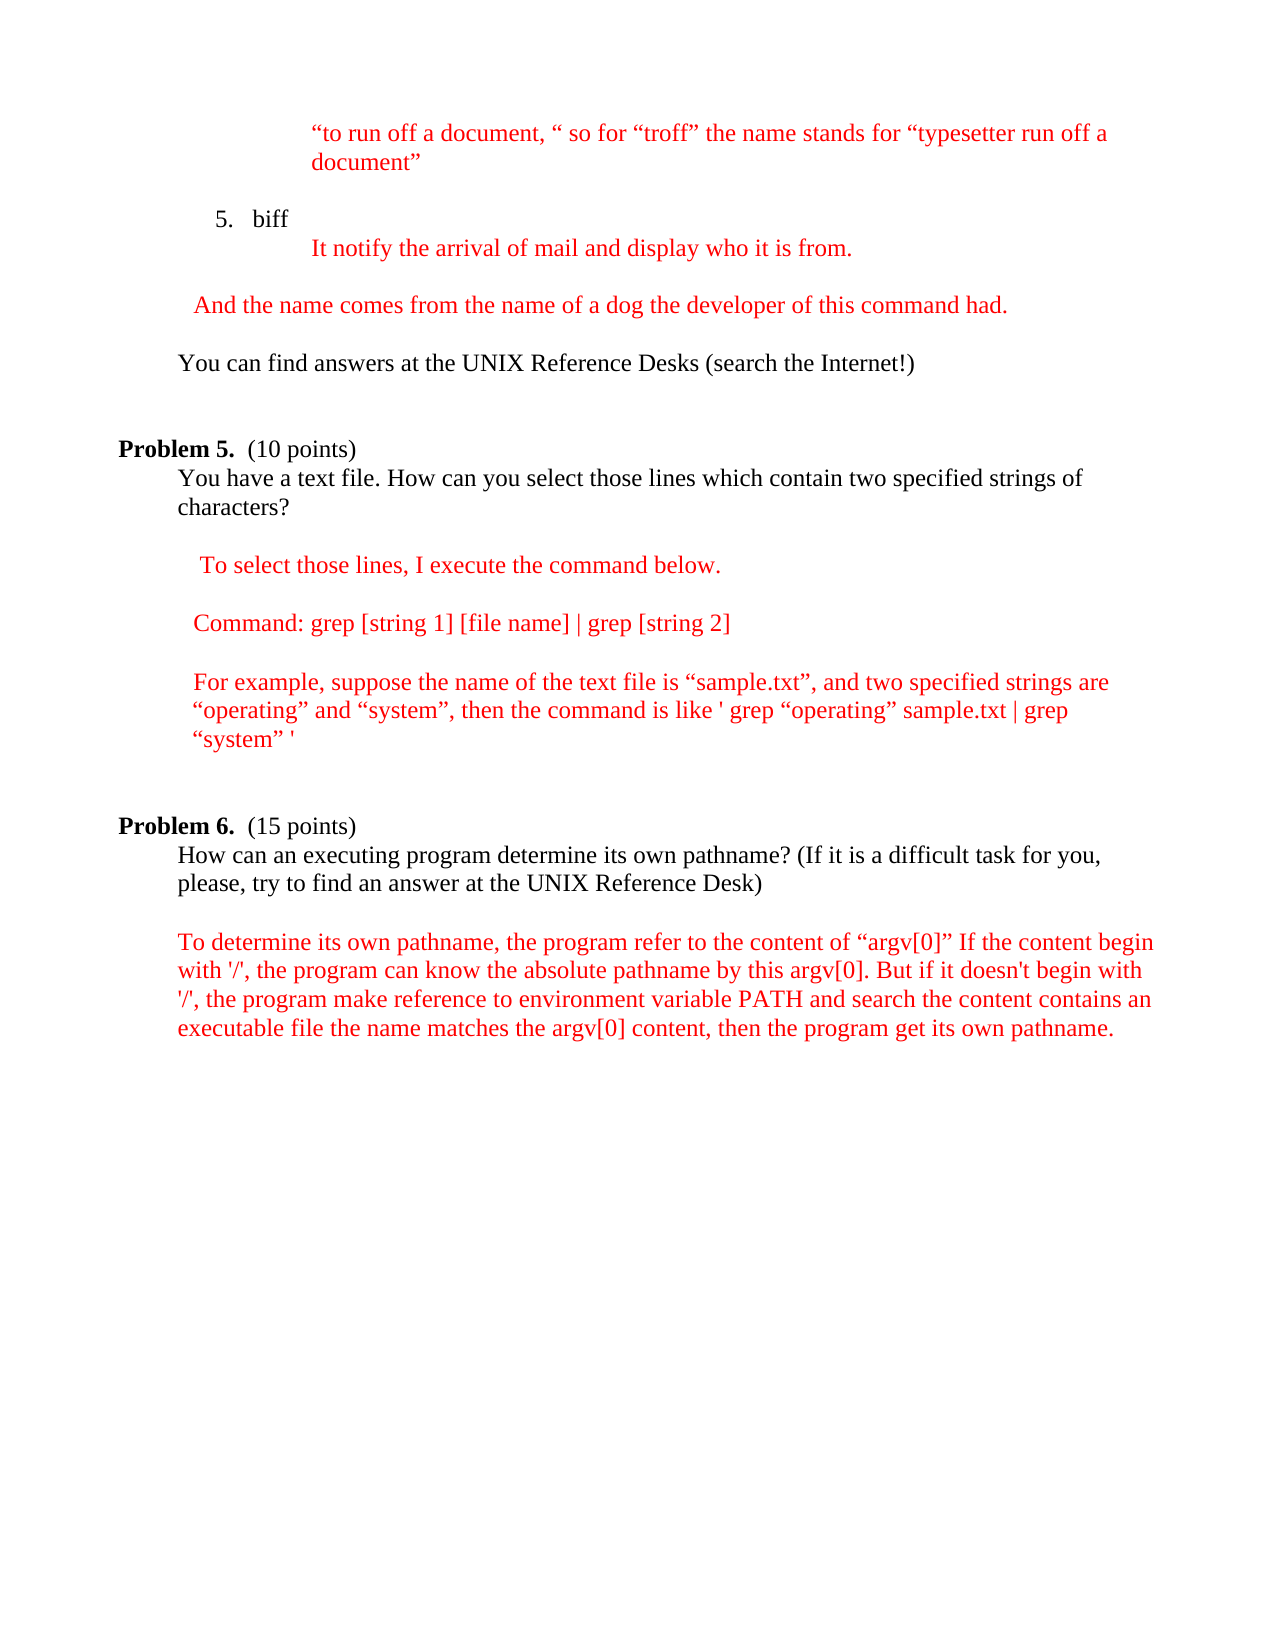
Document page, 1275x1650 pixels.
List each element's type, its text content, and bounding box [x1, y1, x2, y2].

text To select those lines, I execute the command below. [192, 550, 1157, 579]
list biff [215, 204, 1157, 233]
text Problem 5. (10 points) [118, 434, 1157, 463]
text To determine its own pathname, the program refer to the content of “argv[0]” If the content begin with '/', the program can know the absolute pathname by this argv[0]. But if it doesn't begin with '/', the program make reference to environment variable PATH and search the content contains an executable file the name matches the argv[0] content, then the program get its own pathname. [177, 927, 1157, 1042]
text For example, suppose the name of the text file is “sample.txt”, and two specified strings are “operating” and “system”, then the command is like ' grep “operating” sample.txt | grep “system” ' [192, 667, 1157, 753]
text Command: grep [string 1] [file name] | grep [string 2] [192, 608, 1157, 637]
text You have a text file. How can you select those lines which contain two specified strings of characters? [177, 463, 1157, 521]
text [311, 118, 1157, 204]
text And the name comes from the name of a dog the developer of this command had. [177, 291, 1157, 319]
text It notify the arrival of mail and display who it is from. [311, 233, 1157, 262]
text How can an executing program determine its own pathname? (If it is a difficult task for you, please, try to find an answer at the UNIX Reference Desk) [177, 840, 1157, 897]
text You can find answers at the UNIX Reference Desks (search the Internet!) [177, 319, 1157, 377]
text Problem 6. (15 points) [118, 811, 1157, 840]
